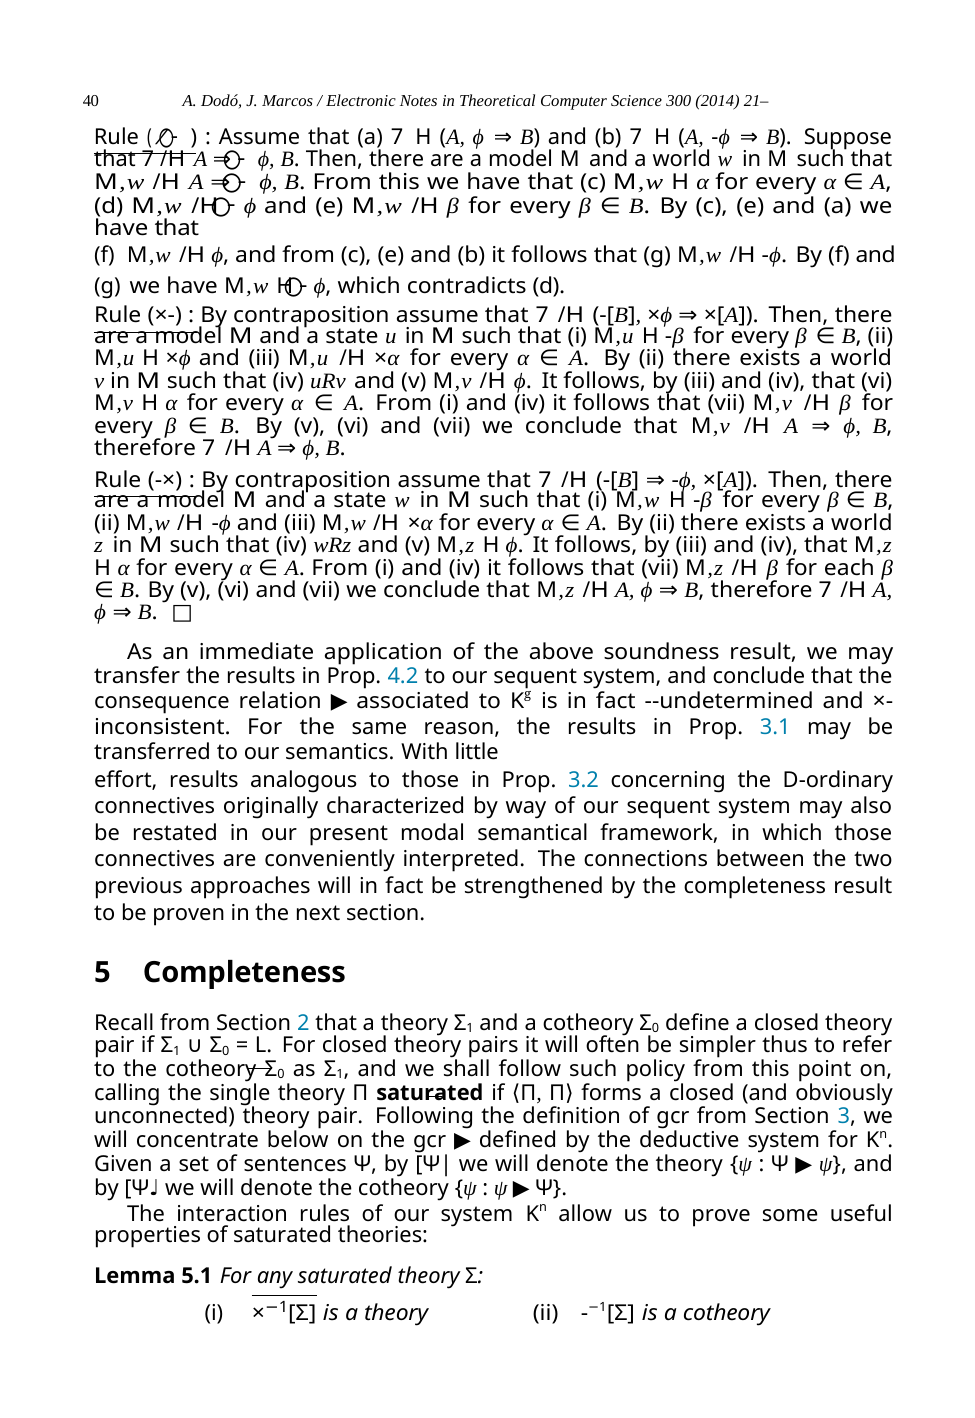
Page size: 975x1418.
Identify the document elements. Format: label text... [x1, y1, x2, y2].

subtitle Completeness [94, 951, 914, 991]
text Recall from Section 2 that a theory Σ1 and a cotheory Σ0 define a closed theory pair if Σ1 ∪ Σ0 = L. For closed theory pairs it will often be simpler thus to refer to the cotheory Σ0 as Σ1, and we shall follow such policy from this point on, calling the single theory Π saturated if ⟨Π, Π⟩ forms a closed (and obviously unconnected) theory pair. Following the definition of gcr from Section 3, we will concentrate below on the gcr ▶ defined by the deductive system for Kn. Given a set of sentences Ψ, by [Ψ| we will denote the theory {ψ : Ψ ▶ ψ}, and by [Ψ♩ we will denote the cotheory {ψ : ψ ▶ Ψ}. [94, 1011, 893, 1202]
text Rule (/⃝- ) : Assume that (a) 7 H (A, ϕ ⇒ B) and (b) 7 H (A, -ϕ ⇒ B). Suppose that 7 /H A ⇒ ⃝- ϕ, B. Then, there are a model M and a world w in M such that M,w /H A ⇒ ⃝- ϕ, B. From this we have that (c) M,w H α for every α ∈ A, (d) M,w /H ⃝- ϕ and (e) M,w /H β for every β ∈ B. By (c), (e) and (a) we have that [94, 126, 893, 242]
text Lemma 5.1 For any saturated theory Σ: [94, 1259, 914, 1289]
text The interaction rules of our system Kn allow us to prove some useful properties of saturated theories: [94, 1204, 893, 1248]
text Rule (-×) : By contraposition assume that 7 /H (-[B] ⇒ -ϕ, ×[A]). Then, there are a model M and a state w in M such that (i) M,w H -β for every β ∈ B, (ii) M,w /H -ϕ and (iii) M,w /H ×α for every α ∈ A. By (ii) there exists a world z in M such that (iv) wRz and (v) M,z H ϕ. It follows, by (iii) and (iv), that M,z H α for every α ∈ A. From (i) and (iv) it follows that (vii) M,z /H β for each β ∈ B. By (v), (vi) and (vii) we conclude that M,z /H A, ϕ ⇒ B, therefore 7 /H A, ϕ ⇒ B. □ [94, 469, 893, 626]
text As an immediate application of the above soundness result, we may transfer the results in Prop. 4.2 to our sequent system, and conclude that the consequence relation ▶ associated to Kg is in fact --undetermined and ×-inconsistent. For the same reason, the results in Prop. 3.1 may be transferred to our semantics. With little [94, 639, 893, 766]
text Rule (×-) : By contraposition assume that 7 /H (-[B], ×ϕ ⇒ ×[A]). Then, there are a model M and a state u in M such that (i) M,u H -β for every β ∈ B, (ii) M,u H ×ϕ and (iii) M,u /H ×α for every α ∈ A. By (ii) there exists a world v in M such that (iv) uRv and (v) M,v /H ϕ. It follows, by (iii) and (iv), that (vi) M,v H α for every α ∈ A. From (i) and (iv) it follows that (vii) M,v /H β for every β ∈ B. By (v), (vi) and (vii) we conclude that M,v /H A ⇒ ϕ, B, therefore 7 /H A ⇒ ϕ, B. [94, 305, 893, 462]
list ×−1[Σ] is a theory (ii) -−1[Σ] is a cotheory [204, 1289, 914, 1327]
list M,w /H ϕ, and from (c), (e) and (b) it follows that (g) M,w /H -ϕ. By (f) and [94, 242, 914, 268]
list we have M,w H ⃝- ϕ, which contradicts (d). [94, 268, 914, 300]
text effort, results analogous to those in Prop. 3.2 concerning the D-ordinary connectives originally characterized by way of our sequent system may also be restated in our present modal semantical framework, in which those connectives are conveniently interpreted. The connections between the two previous approaches will in fact be strengthened by the completeness result to be proven in the next section. [94, 766, 893, 927]
